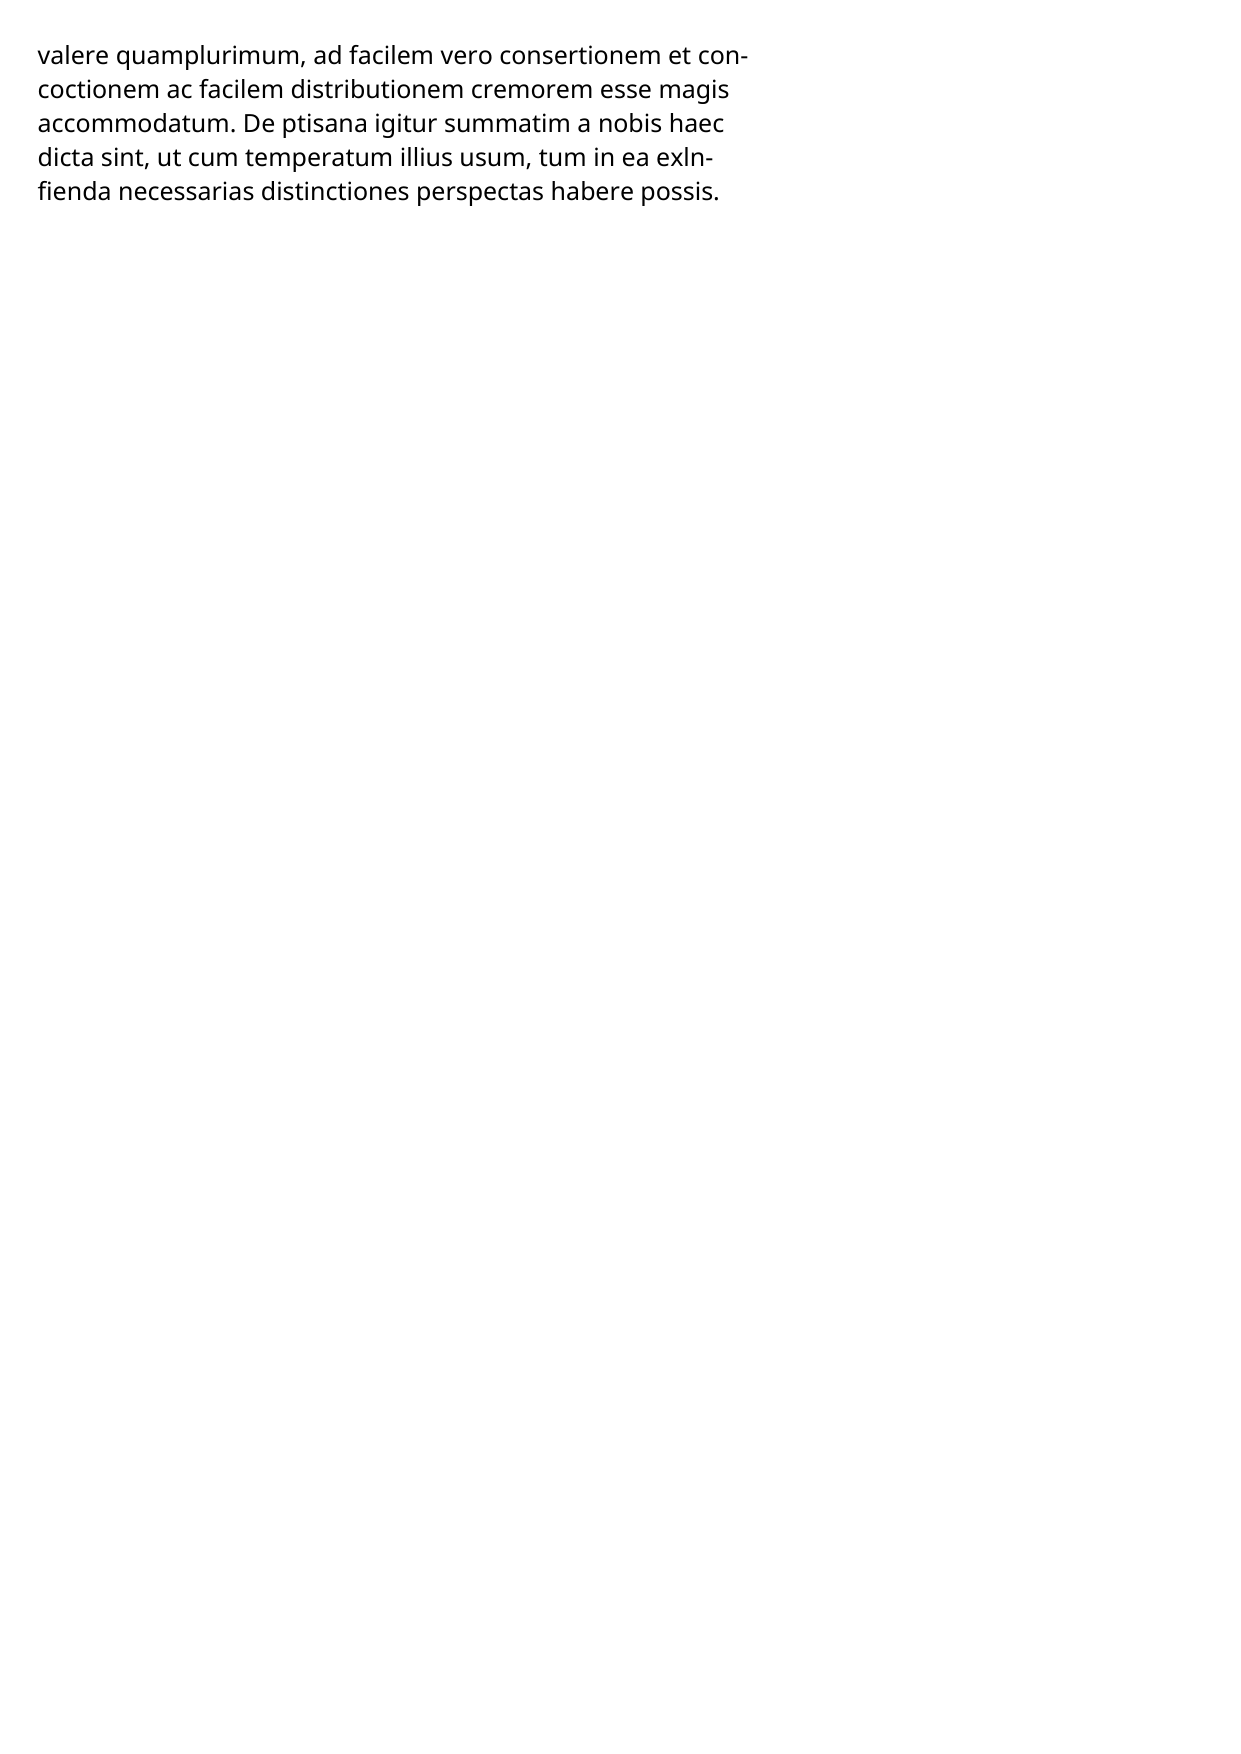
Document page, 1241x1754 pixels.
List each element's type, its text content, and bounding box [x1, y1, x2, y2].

text valere quamplurimum, ad facilem vero consertionem et con- coctionem ac facilem distributionem cremorem esse magis accommodatum. De ptisana igitur summatim a nobis haec dicta sint, ut cum temperatum illius usum, tum in ea exln- fienda necessarias distinctiones perspectas habere possis. [37, 37, 1203, 208]
